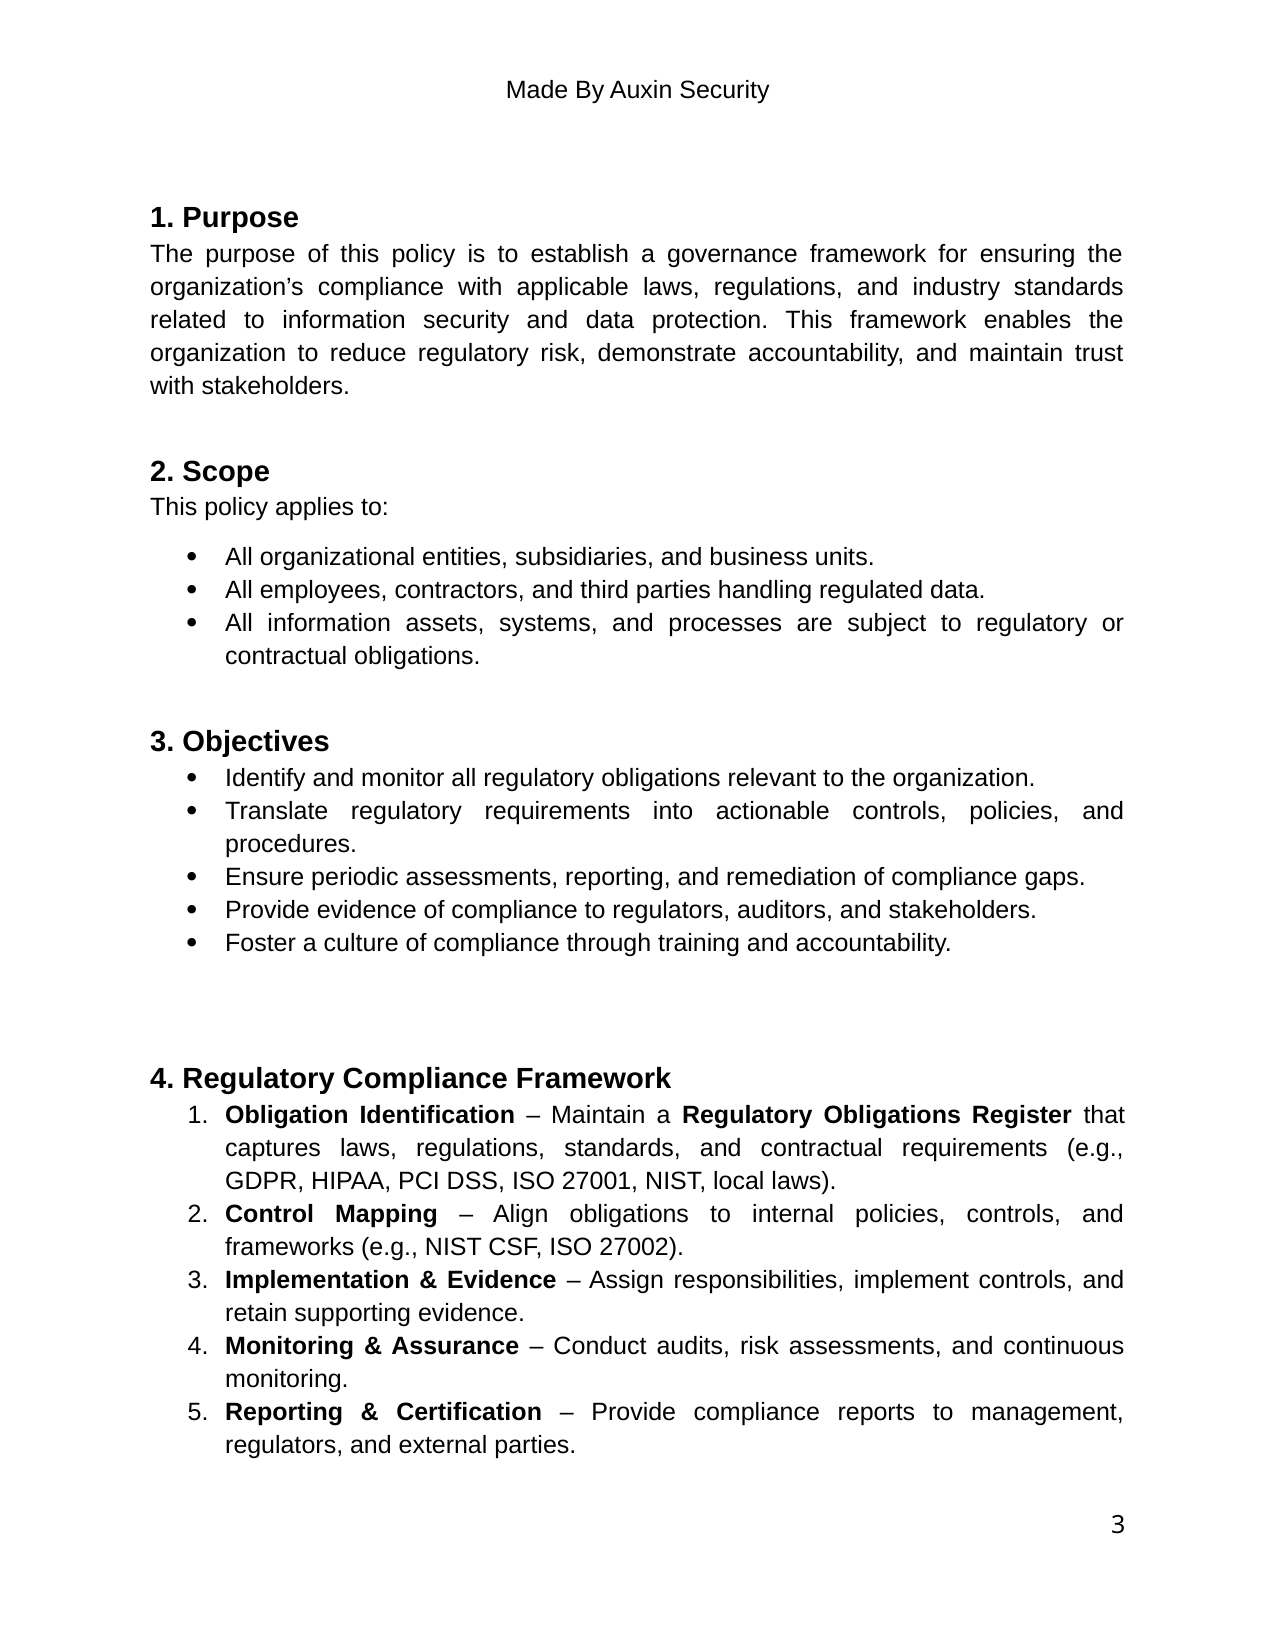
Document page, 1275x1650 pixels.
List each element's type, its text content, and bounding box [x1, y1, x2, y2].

subtitle 1. Purpose [150, 200, 1125, 233]
subtitle 2. Scope [150, 454, 1125, 487]
list Translate regulatory requirements into actionable controls, policies, and procedures. [187, 796, 1125, 858]
list All employees, contractors, and third parties handling regulated data. [187, 575, 1125, 604]
list Obligation Identification – Maintain a Regulatory Obligations Register that captures laws, regulations, standards, and contractual requirements (e.g., GDPR, HIPAA, PCI DSS, ISO 27001, NIST, local laws). [187, 1100, 1125, 1194]
list Foster a culture of compliance through training and accountability. [187, 928, 1125, 957]
list All organizational entities, subsidiaries, and business units. [187, 542, 1125, 571]
list Implementation & Evidence – Assign responsibilities, implement controls, and retain supporting evidence. [187, 1265, 1125, 1327]
list Ensure periodic assessments, reporting, and remediation of compliance gaps. [187, 862, 1125, 891]
list Identify and monitor all regulatory obligations relevant to the organization. [187, 763, 1125, 792]
list Reporting & Certification – Provide compliance reports to management, regulators, and external parties. [187, 1397, 1125, 1459]
list Provide evidence of compliance to regulators, auditors, and stakeholders. [187, 895, 1125, 924]
subtitle 3. Objectives [150, 724, 1125, 758]
list Monitoring & Assurance – Conduct audits, risk assessments, and continuous monitoring. [187, 1331, 1125, 1393]
text The purpose of this policy is to establish a governance framework for ensuring the organization’s compliance with applicable laws, regulations, and industry standards related to information security and data protection. This framework enables the organization to reduce regulatory risk, demonstrate accountability, and maintain trust with stakeholders. [150, 238, 1125, 399]
subtitle 4. Regulatory Compliance Framework [150, 1061, 1125, 1095]
list Control Mapping – Align obligations to internal policies, controls, and frameworks (e.g., NIST CSF, ISO 27002). [187, 1199, 1125, 1261]
list All information assets, systems, and processes are subject to regulatory or contractual obligations. [187, 608, 1125, 670]
text This policy applies to: [150, 492, 1125, 521]
